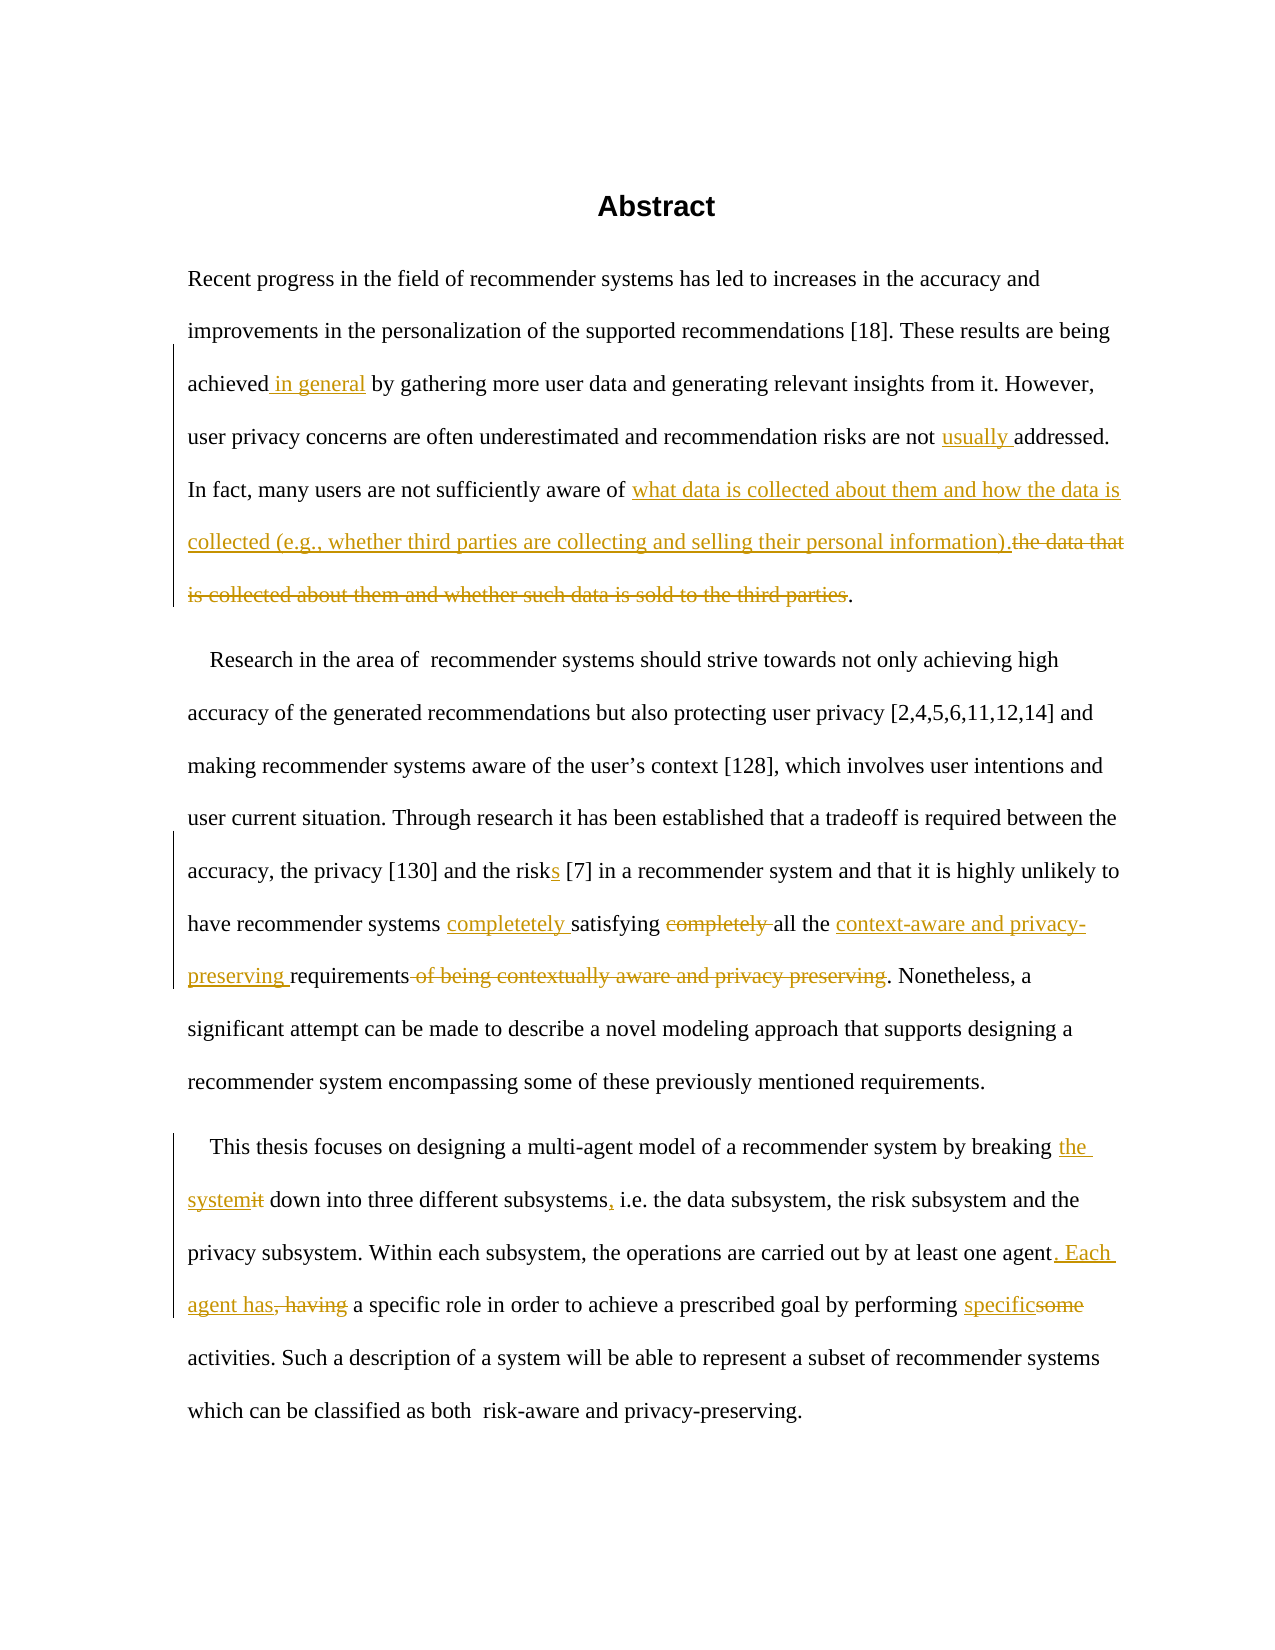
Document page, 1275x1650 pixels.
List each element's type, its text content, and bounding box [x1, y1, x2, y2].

text Recent progress in the field of recommender systems has led to increases in the accuracy and improvements in the personalization of the supported recommendations [18]. These results are being achieved by gathering more user data and generating relevant insights from it. However, user privacy concerns are often underestimated and recommendation risks are not addressed. In fact, many users are not sufficiently aware of . [187, 265, 1125, 607]
text Abstract [187, 189, 1125, 223]
text Research in the area of recommender systems should strive towards not only achieving high accuracy of the generated recommendations but also protecting user privacy [2,4,5,6,11,12,14] and making recommender systems aware of the user’s context [128], which involves user intentions and user current situation. Through research it has been established that a tradeoff is required between the accuracy, the privacy [130] and the risk [7] in a recommender system and that it is highly unlikely to have recommender systems satisfying all the requirements. Nonetheless, a significant attempt can be made to describe a novel modeling approach that supports designing a recommender system encompassing some of these previously mentioned requirements. [187, 646, 1125, 1094]
text This thesis focuses on designing a multi-agent model of a recommender system by breaking down into three different subsystems i.e. the data subsystem, the risk subsystem and the privacy subsystem. Within each subsystem, the operations are carried out by at least one agent a specific role in order to achieve a prescribed goal by performing activities. Such a description of a system will be able to represent a subset of recommender systems which can be classified as both risk-aware and privacy-preserving. [187, 1133, 1125, 1423]
